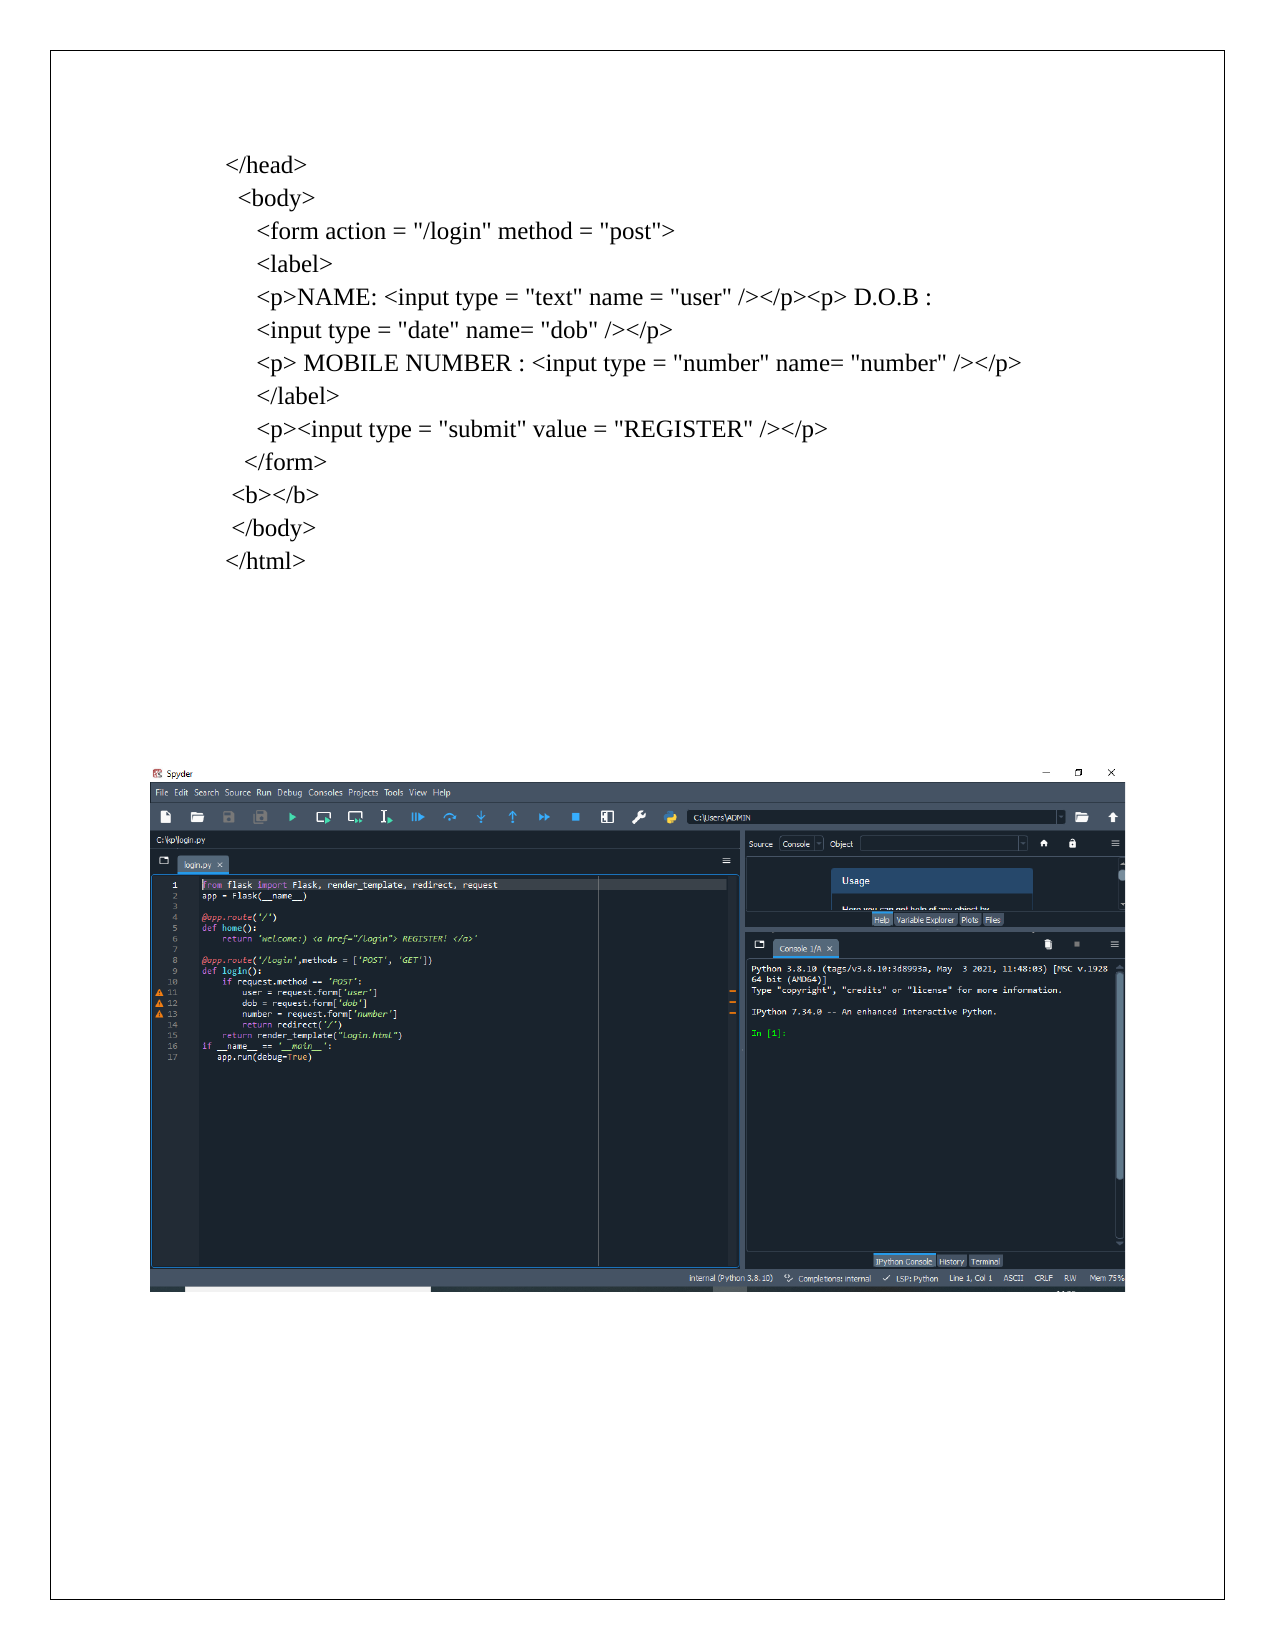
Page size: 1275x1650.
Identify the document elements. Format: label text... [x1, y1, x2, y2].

picture [150, 765, 1125, 1292]
list </label> [225, 381, 1125, 410]
list <input type = "date" name= "dob" /></p> [225, 315, 1125, 344]
list </form> [225, 447, 1125, 476]
list <p><input type = "submit" value = "REGISTER" /></p> [225, 414, 1125, 443]
list <label> [225, 249, 1125, 278]
list </head> [225, 150, 1125, 179]
list </body> [225, 513, 1125, 542]
list <b></b> [225, 480, 1125, 509]
list <p>NAME: <input type = "text" name = "user" /></p><p> D.O.B : [225, 282, 1125, 311]
list <form action = "/login" method = "post"> [225, 216, 1125, 245]
list </html> [225, 546, 1125, 575]
list <p> MOBILE NUMBER : <input type = "number" name= "number" /></p> [225, 348, 1125, 377]
list <body> [225, 183, 1125, 212]
